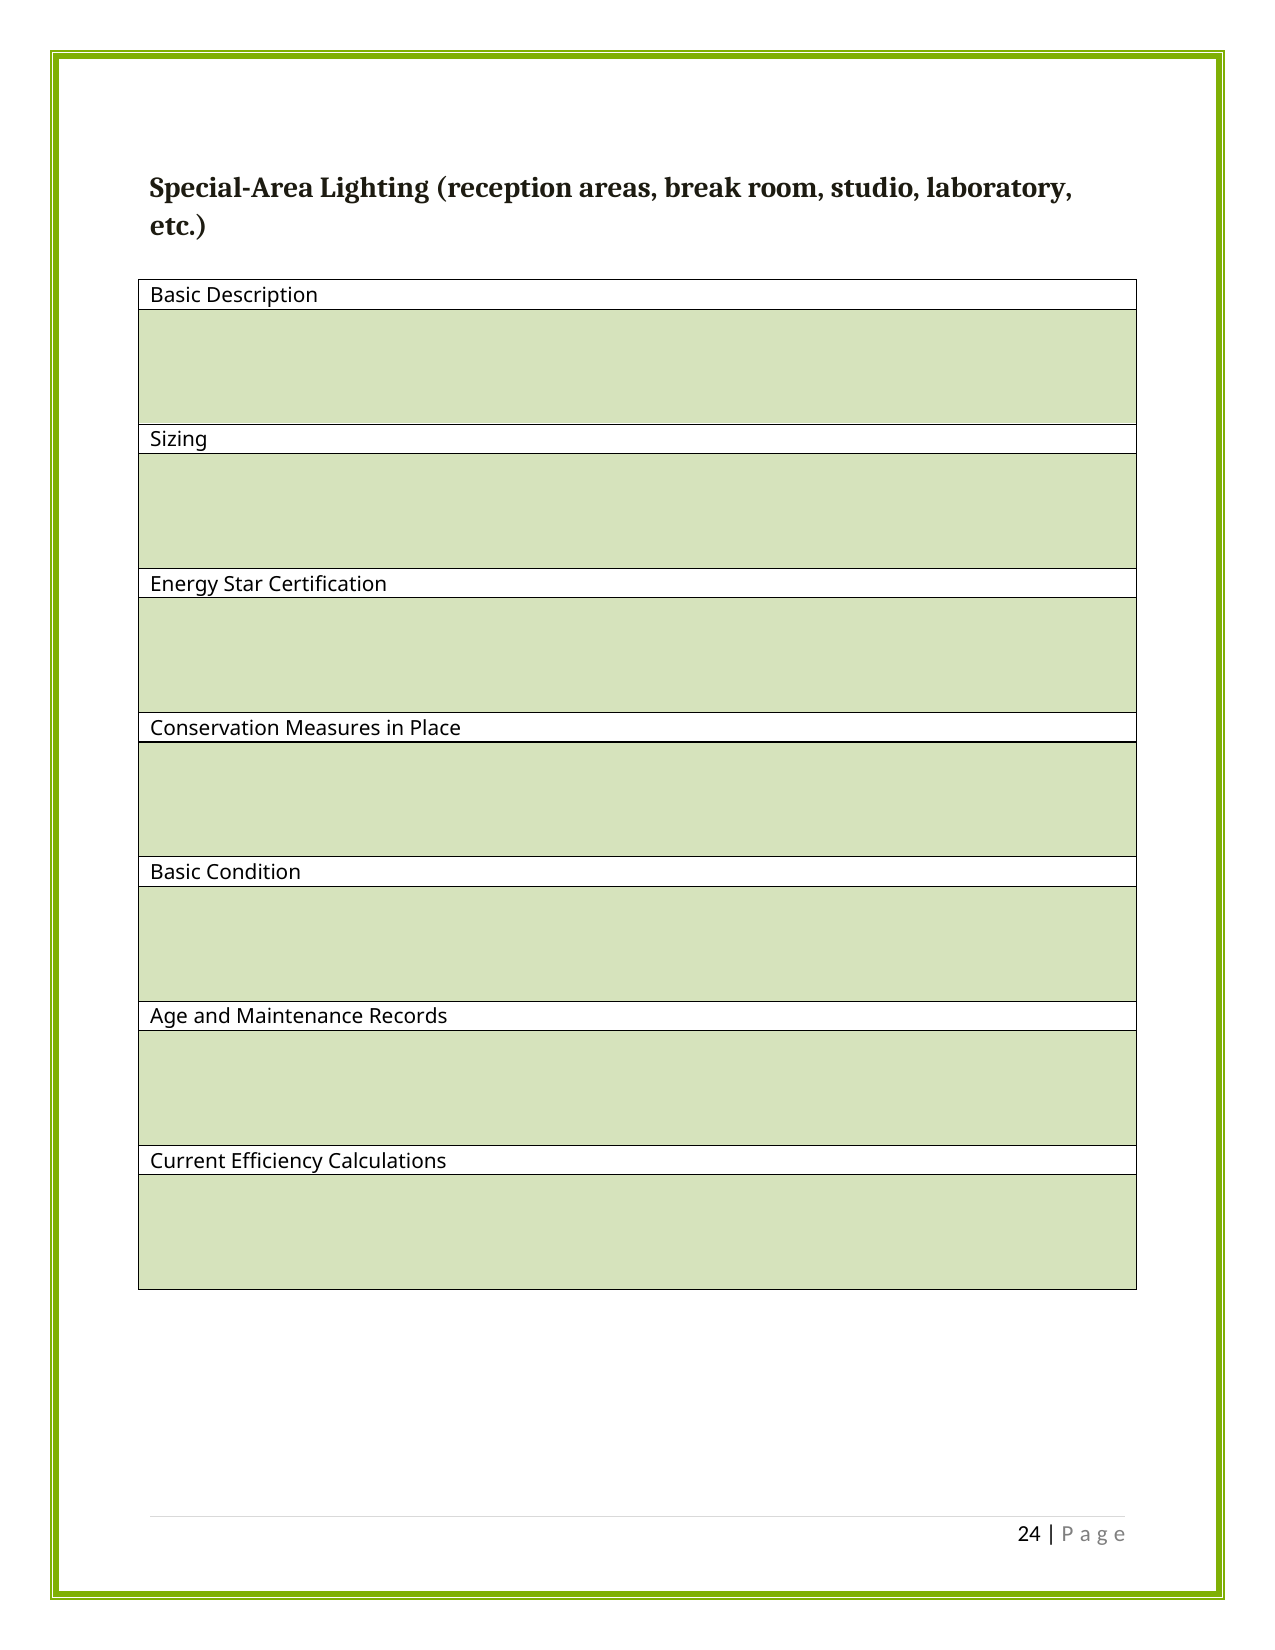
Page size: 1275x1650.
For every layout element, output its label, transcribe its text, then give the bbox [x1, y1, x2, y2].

subtitle Special-Area Lighting (reception areas, break room, studio, laboratory, etc.) [150, 171, 1125, 243]
table_cell [139, 743, 1136, 856]
table_cell Conservation Measures in Place [139, 713, 1136, 741]
table_cell Energy Star Certification [139, 569, 1136, 597]
table_cell [139, 1031, 1136, 1145]
table_cell Sizing [139, 425, 1136, 453]
table_cell Age and Maintenance Records [139, 1002, 1136, 1030]
table_cell [139, 1175, 1136, 1289]
table_cell [139, 887, 1136, 1001]
table_cell [139, 310, 1136, 423]
table_header Basic Description [139, 280, 1136, 309]
table_cell [139, 454, 1136, 568]
table_cell Current Efficiency Calculations [139, 1146, 1136, 1174]
table_cell [139, 598, 1136, 712]
table_cell Basic Condition [139, 857, 1136, 886]
